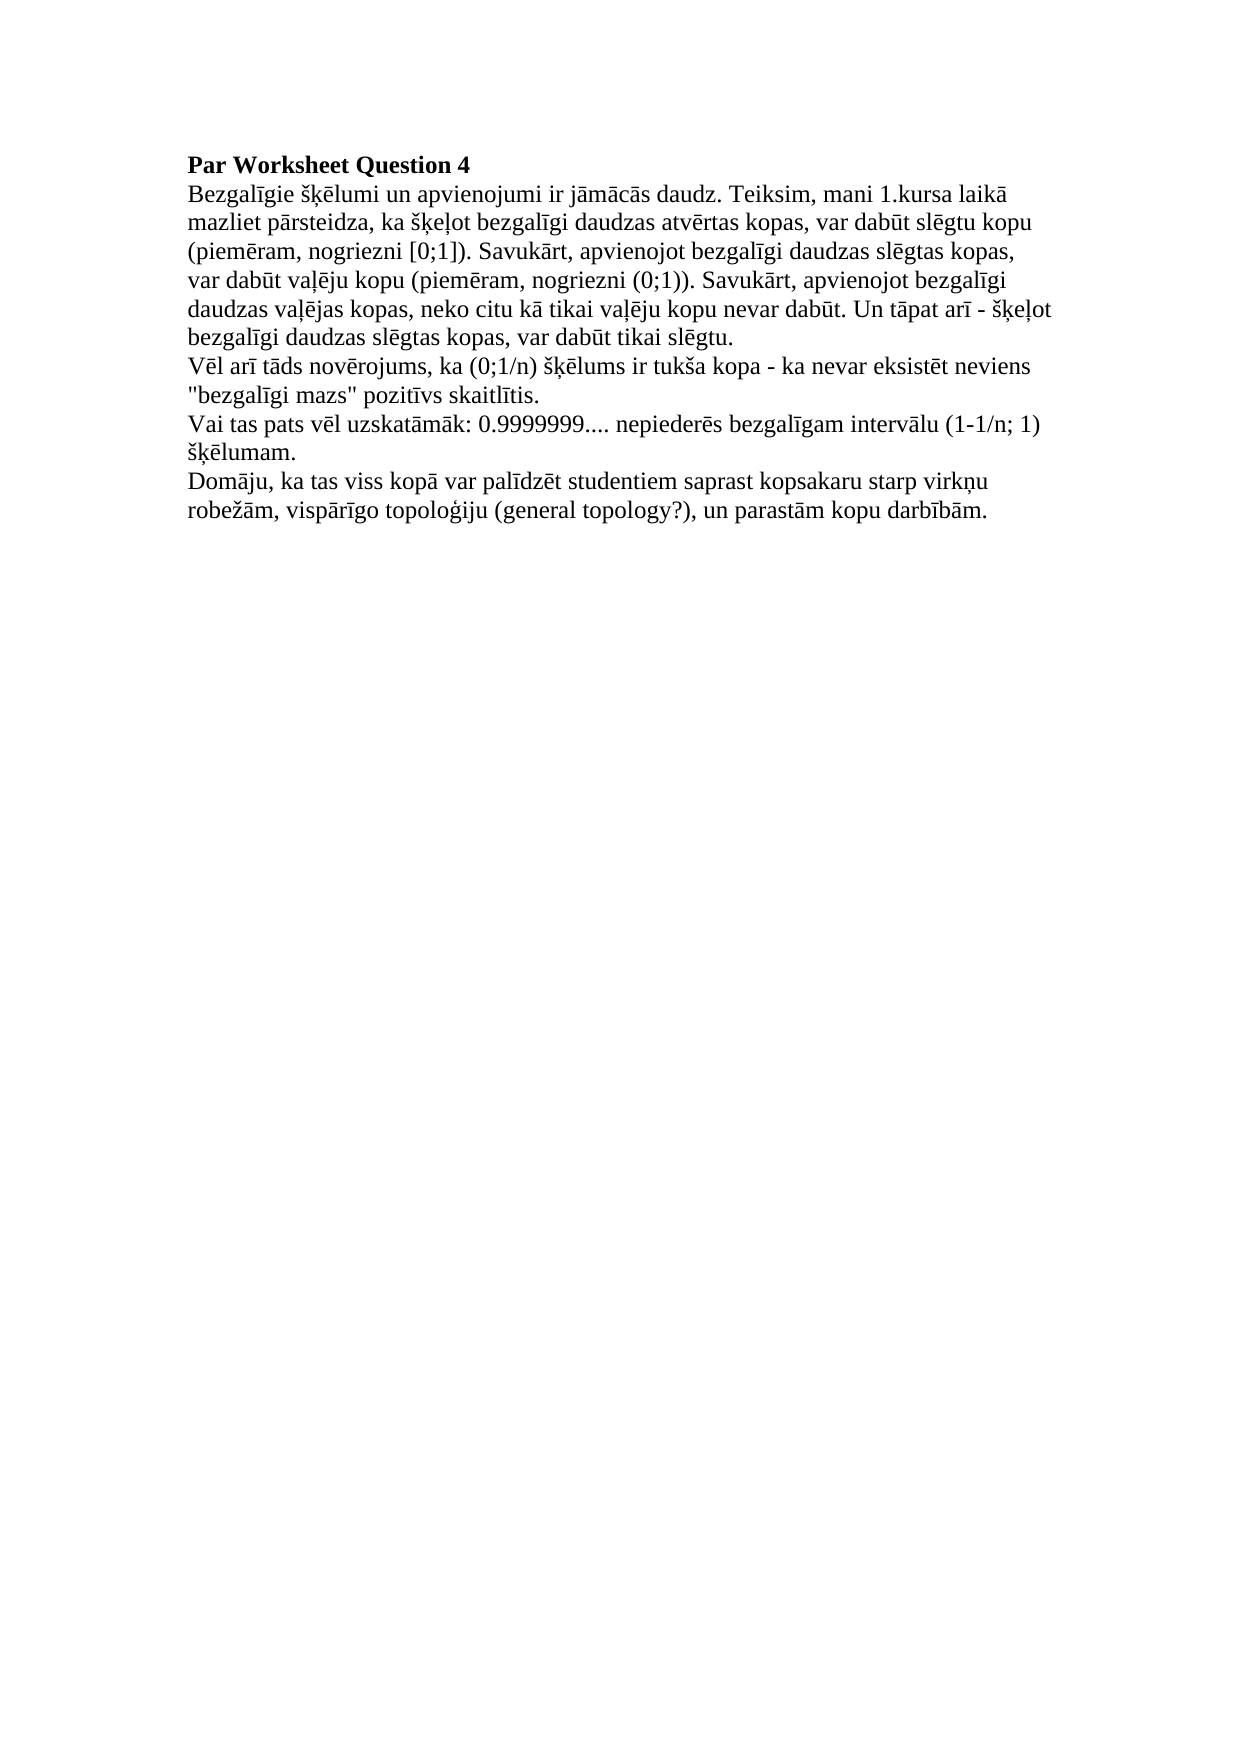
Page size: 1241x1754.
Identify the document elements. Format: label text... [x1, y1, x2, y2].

text Domāju, ka tas viss kopā var palīdzēt studentiem saprast kopsakaru starp virkņu robežām, vispārīgo topoloģiju (general topology?), un parastām kopu darbībām. [187, 466, 1053, 524]
text Vēl arī tāds novērojums, ka (0;1/n) šķēlums ir tukša kopa - ka nevar eksistēt neviens "bezgalīgi mazs" pozitīvs skaitlītis. [187, 351, 1053, 409]
text Vai tas pats vēl uzskatāmāk: 0.9999999.... nepiederēs bezgalīgam intervālu (1-1/n; 1) šķēlumam. [187, 409, 1053, 466]
text Par Worksheet Question 4 Bezgalīgie šķēlumi un apvienojumi ir jāmācās daudz. Teiksim, mani 1.kursa laikā mazliet pārsteidza, ka šķeļot bezgalīgi daudzas atvērtas kopas, var dabūt slēgtu kopu (piemēram, nogriezni [0;1]). Savukārt, apvienojot bezgalīgi daudzas slēgtas kopas, var dabūt vaļēju kopu (piemēram, nogriezni (0;1)). Savukārt, apvienojot bezgalīgi daudzas vaļējas kopas, neko citu kā tikai vaļēju kopu nevar dabūt. Un tāpat arī - šķeļot bezgalīgi daudzas slēgtas kopas, var dabūt tikai slēgtu. [187, 150, 1053, 351]
